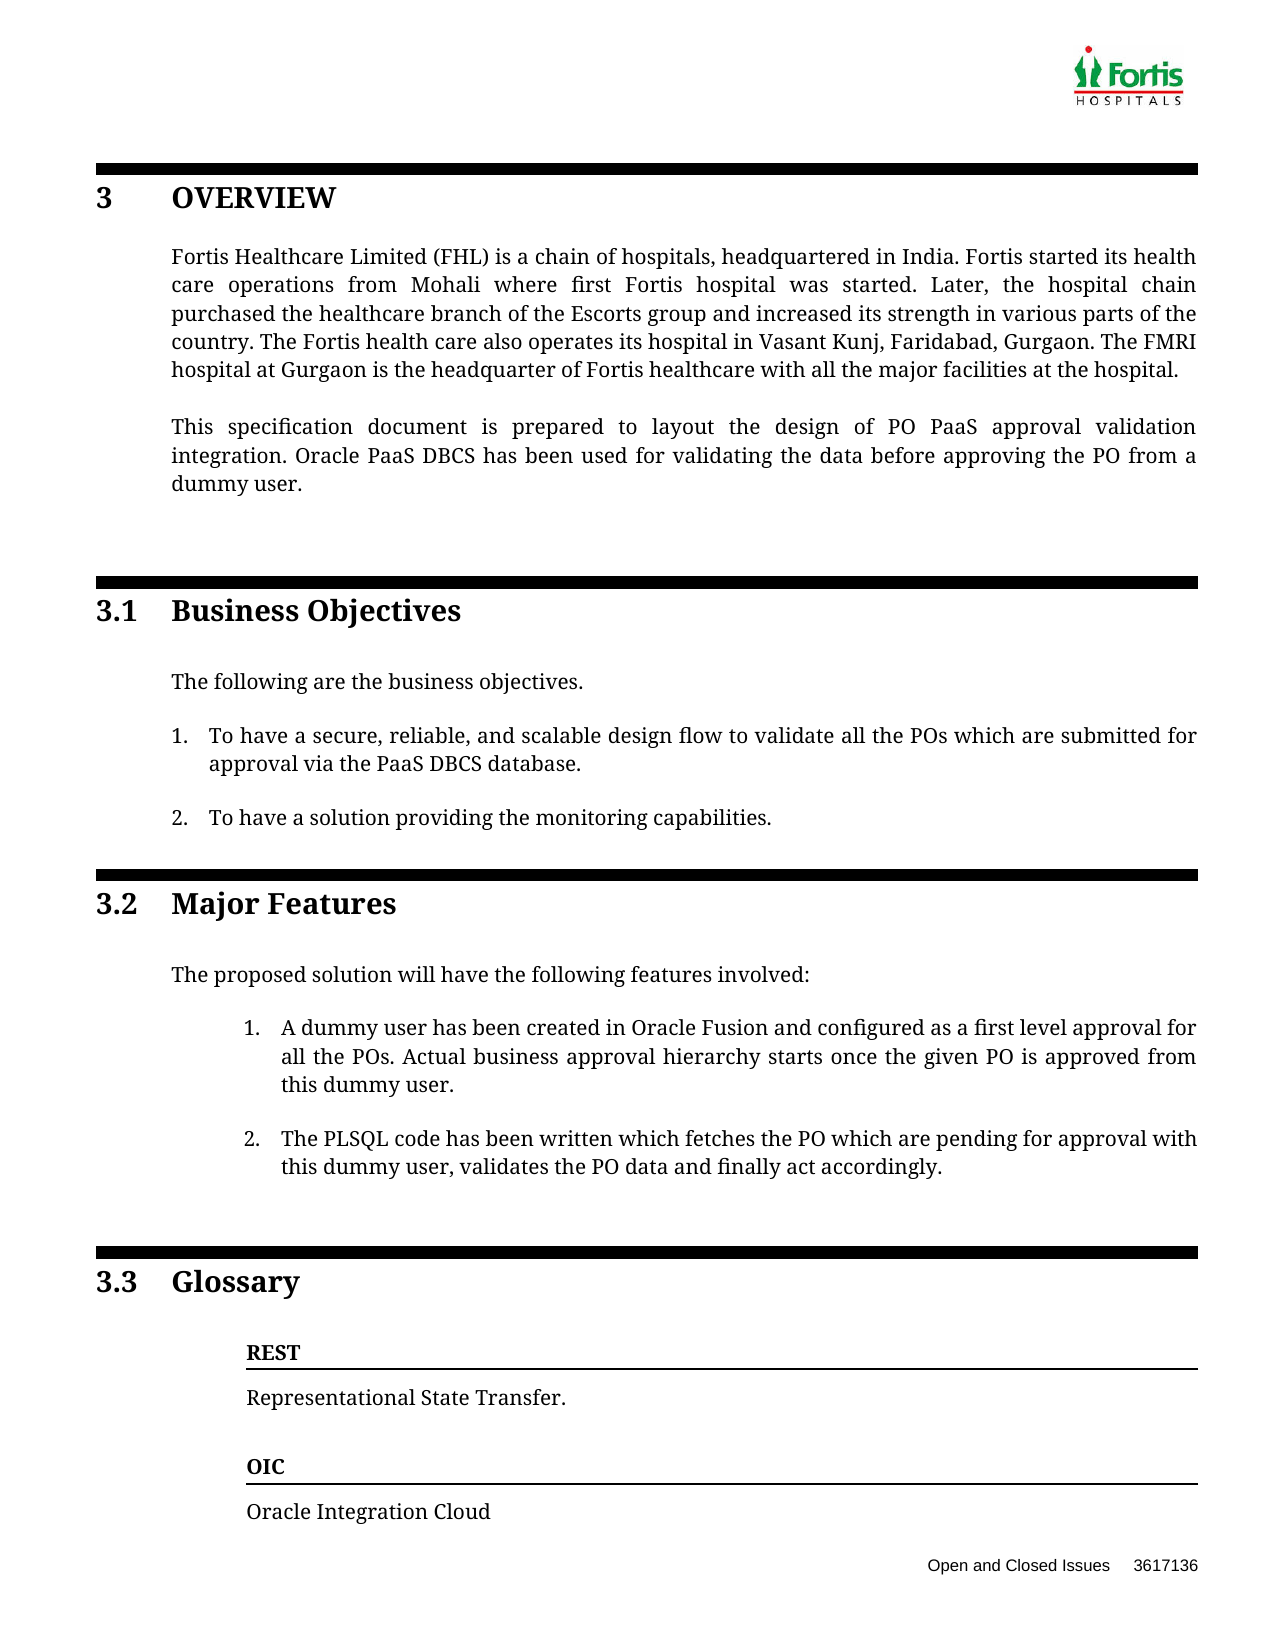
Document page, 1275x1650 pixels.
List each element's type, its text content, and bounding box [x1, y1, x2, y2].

picture [1072, 45, 1184, 108]
subtitle Major Features [96, 881, 1198, 923]
text Fortis Healthcare Limited (FHL) is a chain of hospitals, headquartered in India. Fortis started its health care operations from Mohali where first Fortis hospital was started. Later, the hospital chain purchased the healthcare branch of the Escorts group and increased its strength in various parts of the country. The Fortis health care also operates its hospital in Vasant Kunj, Faridabad, Gurgaon. The FMRI hospital at Gurgaon is the headquarter of Fortis healthcare with all the major facilities at the hospital. [171, 242, 1198, 384]
text Oracle Integration Cloud [246, 1497, 1198, 1526]
list To have a solution providing the monitoring capabilities. [171, 803, 1198, 831]
text This specification document is prepared to layout the design of PO PaaS approval validation integration. Oracle PaaS DBCS has been used for validating the data before approving the PO from a dummy user. [171, 412, 1198, 498]
subtitle Business Objectives [96, 589, 1198, 630]
list The PLSQL code has been written which fetches the PO which are pending for approval with this dummy user, validates the PO data and finally act accordingly. [243, 1124, 1198, 1181]
text The following are the business objectives. [171, 667, 1198, 696]
list A dummy user has been created in Oracle Fusion and configured as a first level approval for all the POs. Actual business approval hierarchy starts once the given PO is approved from this dummy user. [243, 1013, 1198, 1099]
subtitle REST [246, 1338, 1198, 1368]
list To have a secure, reliable, and scalable design flow to validate all the POs which are submitted for approval via the PaaS DBCS database. [171, 721, 1198, 778]
text Representational State Transfer. [246, 1383, 1198, 1411]
subtitle OIC [246, 1452, 1198, 1483]
subtitle Glossary [96, 1259, 1198, 1301]
text The proposed solution will have the following features involved: [171, 960, 1198, 988]
subtitle Overview [96, 175, 1198, 217]
